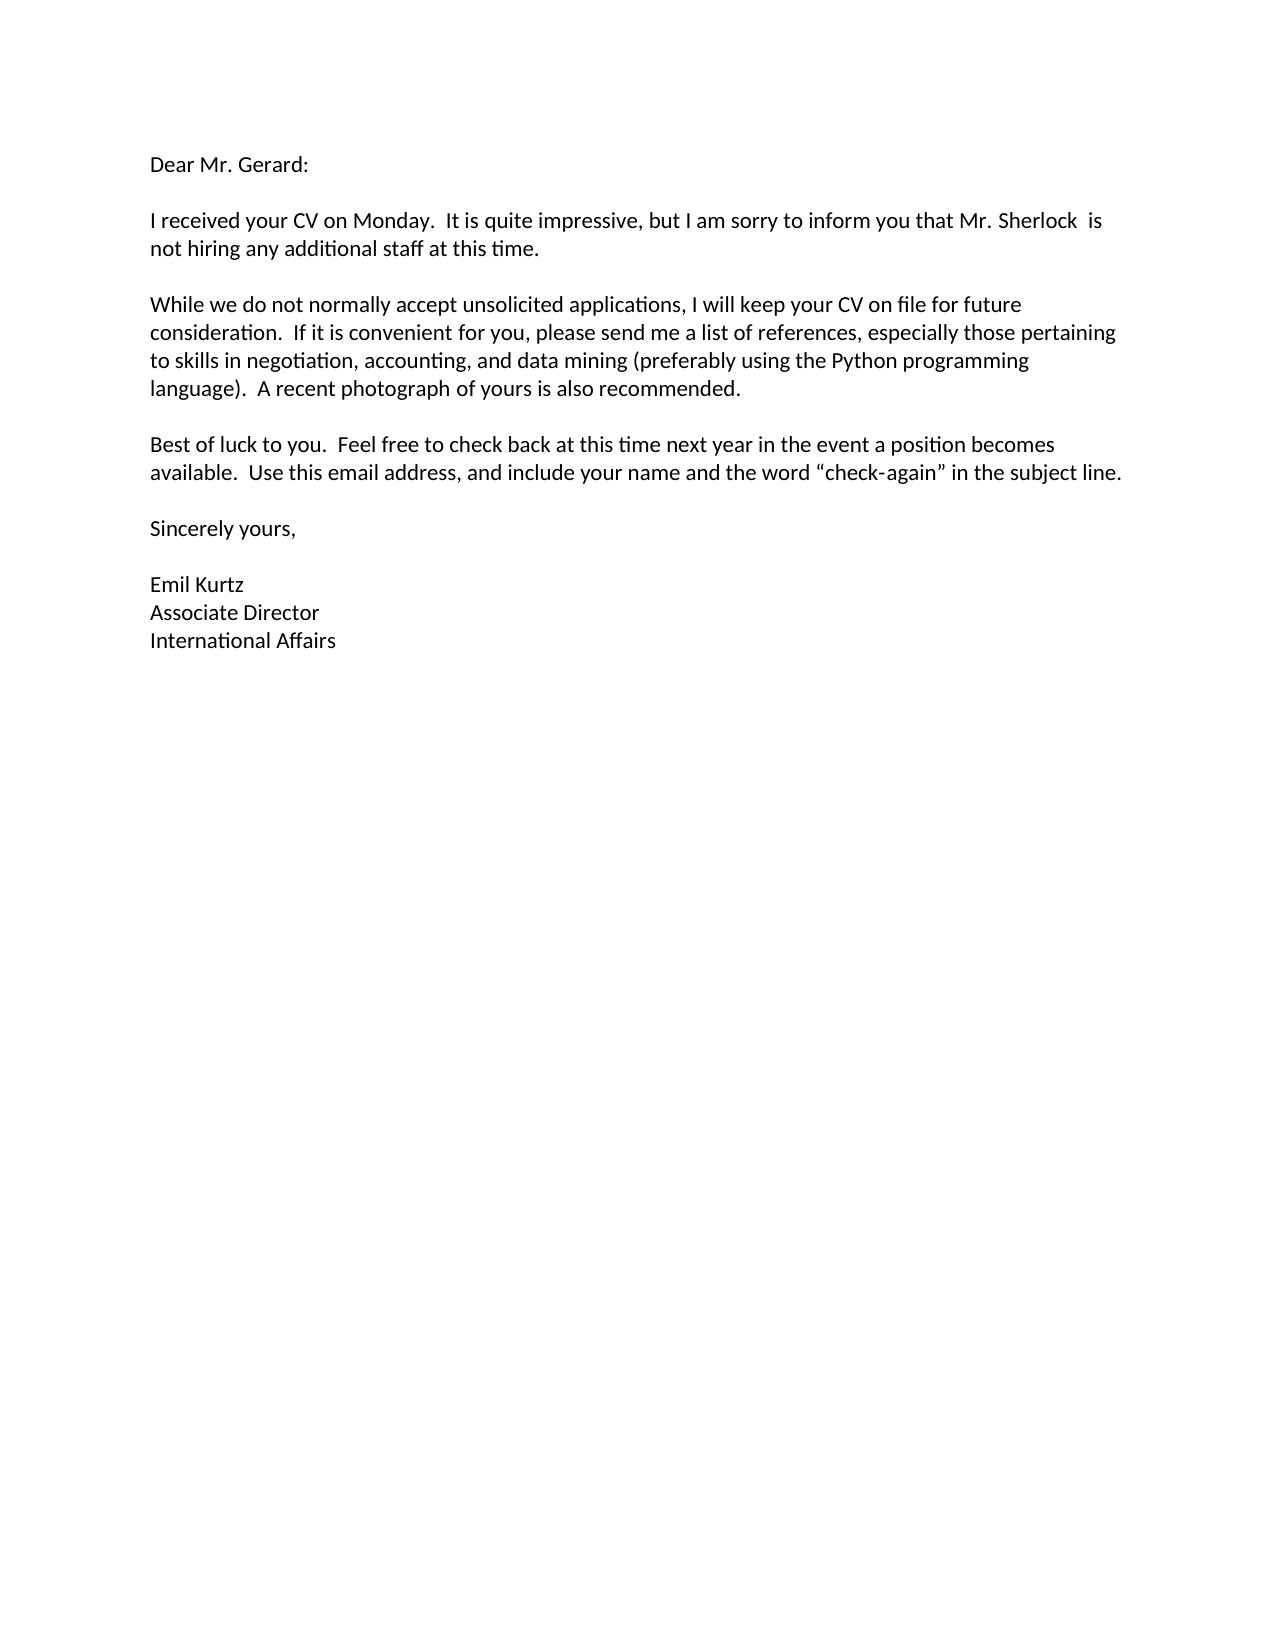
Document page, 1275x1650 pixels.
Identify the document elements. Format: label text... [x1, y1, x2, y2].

text Associate Director [150, 598, 1125, 626]
text International Affairs [150, 626, 1125, 654]
text Dear Mr. Gerard: [150, 150, 1125, 178]
text Sincerely yours, [150, 514, 1125, 542]
text Emil Kurtz [150, 570, 1125, 598]
text Best of luck to you. Feel free to check back at this time next year in the event a position becomes available. Use this email address, and include your name and the word “check-again” in the subject line. [150, 430, 1125, 486]
text While we do not normally accept unsolicited applications, I will keep your CV on file for future consideration. If it is convenient for you, please send me a list of references, especially those pertaining to skills in negotiation, accounting, and data mining (preferably using the Python programming language). A recent photograph of yours is also recommended. [150, 290, 1125, 402]
text I received your CV on Monday. It is quite impressive, but I am sorry to inform you that Mr. Sherlock is not hiring any additional staff at this time. [150, 206, 1125, 262]
